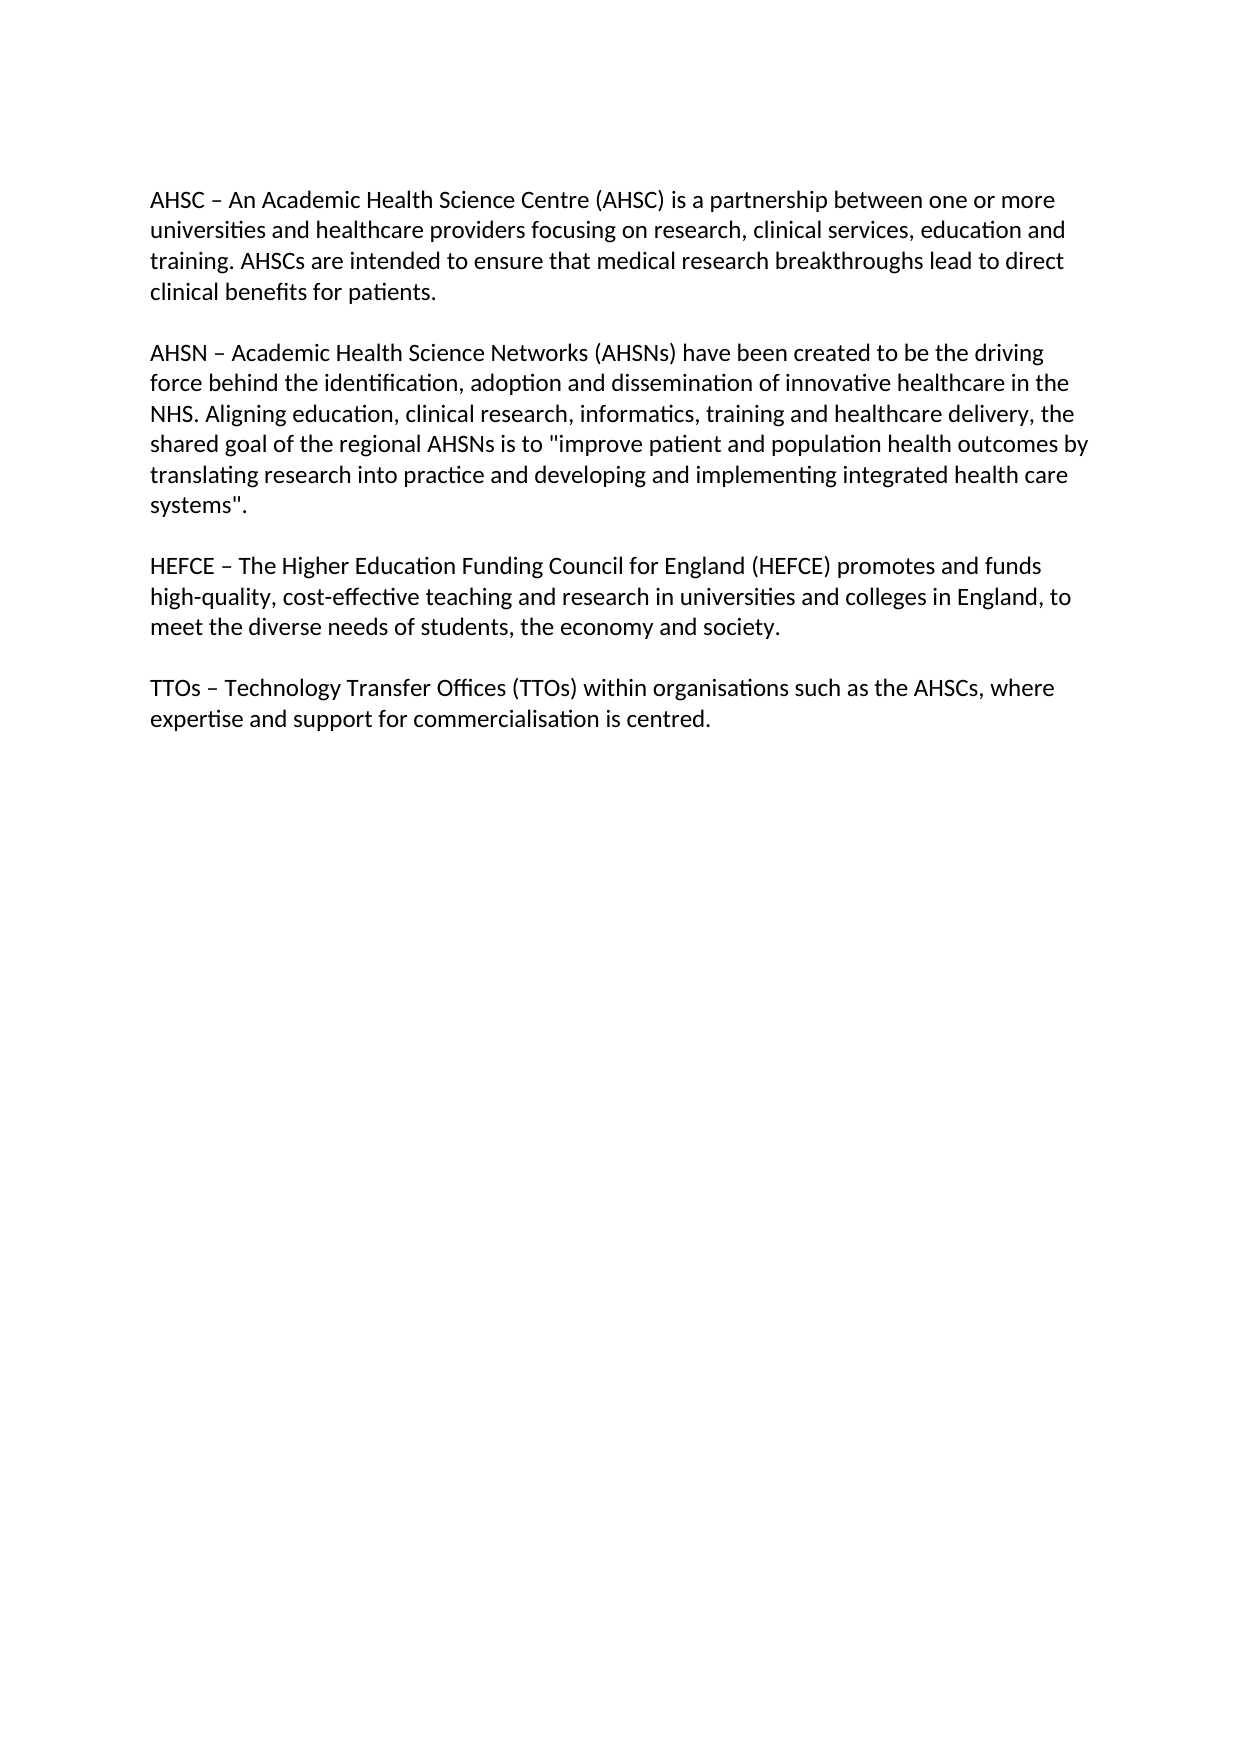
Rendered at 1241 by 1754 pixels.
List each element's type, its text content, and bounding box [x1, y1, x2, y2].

text AHSN – Academic Health Science Networks (AHSNs) have been created to be the driving force behind the identification, adoption and dissemination of innovative healthcare in the NHS. Aligning education, clinical research, informatics, training and healthcare delivery, the shared goal of the regional AHSNs is to "improve patient and population health outcomes by translating research into practice and developing and implementing integrated health care systems". [150, 337, 1090, 520]
text AHSC – An Academic Health Science Centre (AHSC) is a partnership between one or more universities and healthcare providers focusing on research, clinical services, education and training. AHSCs are intended to ensure that medical research breakthroughs lead to direct clinical benefits for patients. [150, 184, 1090, 306]
text TTOs – Technology Transfer Offices (TTOs) within organisations such as the AHSCs, where expertise and support for commercialisation is centred. [150, 672, 1090, 733]
text HEFCE – The Higher Education Funding Council for England (HEFCE) promotes and funds high-quality, cost-effective teaching and research in universities and colleges in England, to meet the diverse needs of students, the economy and society. [150, 550, 1090, 642]
